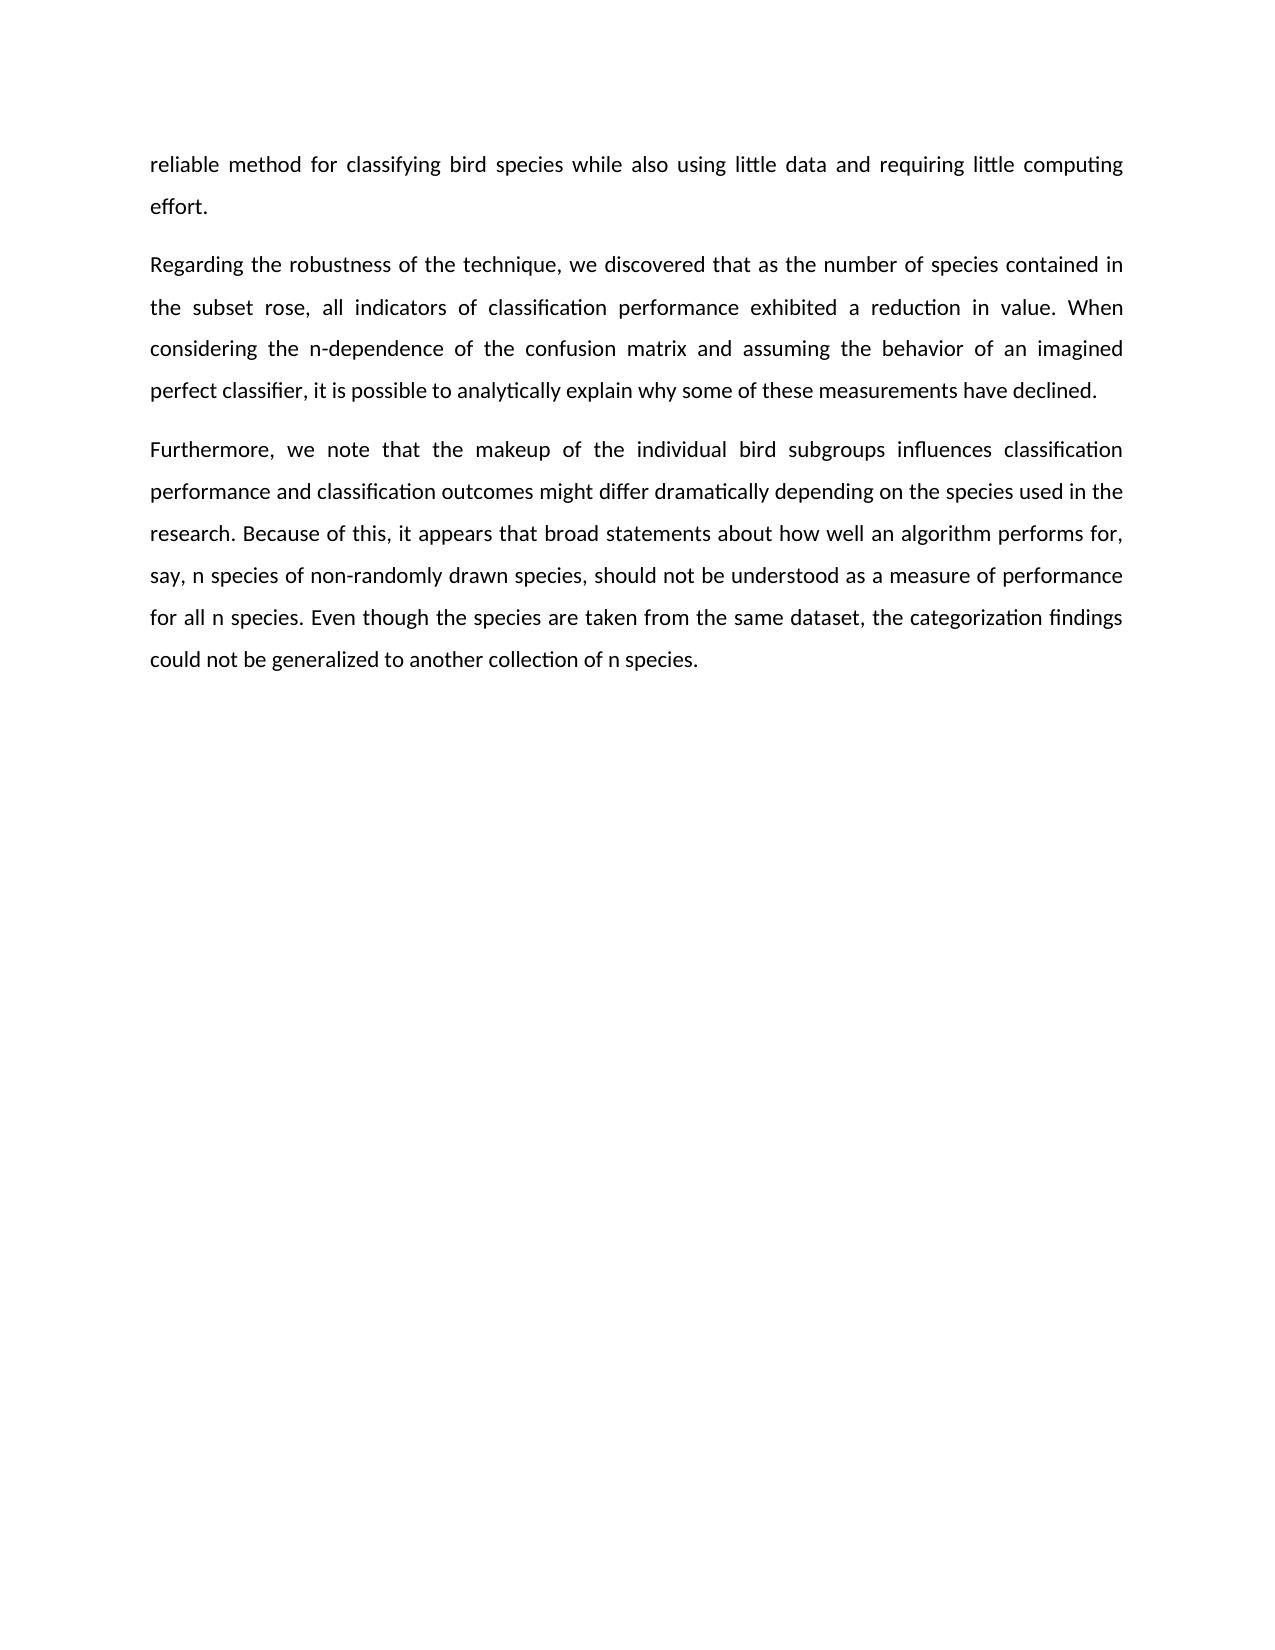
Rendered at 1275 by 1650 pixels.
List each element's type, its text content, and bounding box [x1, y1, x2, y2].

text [150, 150, 1125, 220]
text Furthermore, we note that the makeup of the individual bird subgroups influences classification performance and classification outcomes might differ dramatically depending on the species used in the research. Because of this, it appears that broad statements about how well an algorithm performs for, say, n species of non-randomly drawn species, should not be understood as a measure of performance for all n species. Even though the species are taken from the same dataset, the categorization findings could not be generalized to another collection of n species. [150, 435, 1125, 673]
text Regarding the robustness of the technique, we discovered that as the number of species contained in the subset rose, all indicators of classification performance exhibited a reduction in value. When considering the n-dependence of the confusion matrix and assuming the behavior of an imagined perfect classifier, it is possible to analytically explain why some of these measurements have declined. [150, 251, 1125, 404]
